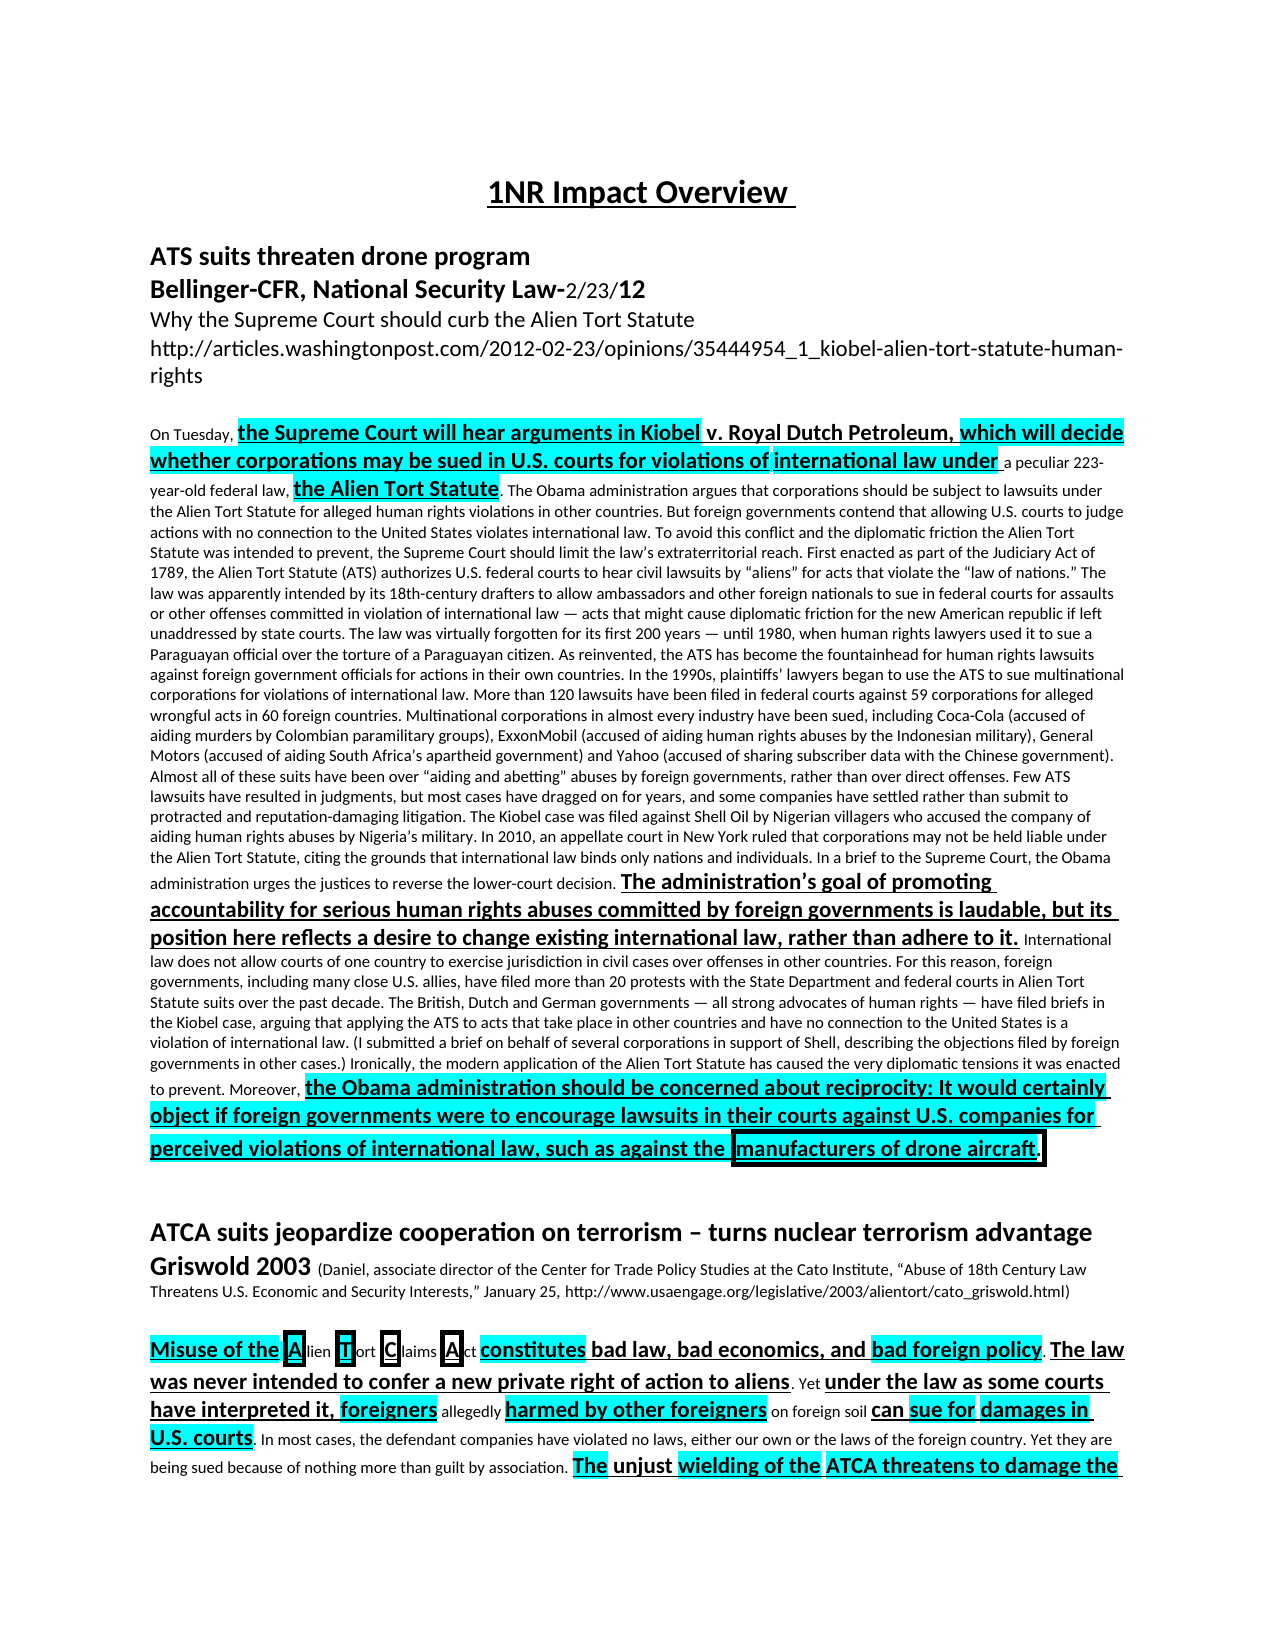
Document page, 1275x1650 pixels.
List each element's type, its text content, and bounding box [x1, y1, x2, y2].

text Bellinger-CFR, National Security Law-2/23/12 [150, 273, 1125, 306]
text http://articles.washingtonpost.com/2012-02-23/opinions/35444954_1_kiobel-alien-tort-statute-human-rights [150, 334, 1125, 390]
subtitle 1NR Impact Overview [150, 171, 1125, 212]
subtitle ATCA suits jeopardize cooperation on terrorism – turns nuclear terrorism advantage [150, 1216, 1125, 1249]
text On Tuesday, the Supreme Court will hear arguments in Kiobel v. Royal Dutch Petroleum, which will decide whether corporations may be sued in U.S. courts for violations of international law under a peculiar 223-year-old federal law, the Alien Tort Statute. The Obama administration argues that corporations should be subject to lawsuits under the Alien Tort Statute for alleged human rights violations in other countries. But foreign governments contend that allowing U.S. courts to judge actions with no connection to the United States violates international law. To avoid this conflict and the diplomatic friction the Alien Tort Statute was intended to prevent, the Supreme Court should limit the law’s extraterritorial reach. First enacted as part of the Judiciary Act of 1789, the Alien Tort Statute (ATS) authorizes U.S. federal courts to hear civil lawsuits by “aliens” for acts that violate the “law of nations.” The law was apparently intended by its 18th-century drafters to allow ambassadors and other foreign nationals to sue in federal courts for assaults or other offenses committed in violation of international law — acts that might cause diplomatic friction for the new American republic if left unaddressed by state courts. The law was virtually forgotten for its first 200 years — until 1980, when human rights lawyers used it to sue a Paraguayan official over the torture of a Paraguayan citizen. As reinvented, the ATS has become the fountainhead for human rights lawsuits against foreign government officials for actions in their own countries. In the 1990s, plaintiffs’ lawyers began to use the ATS to sue multinational corporations for violations of international law. More than 120 lawsuits have been filed in federal courts against 59 corporations for alleged wrongful acts in 60 foreign countries. Multinational corporations in almost every industry have been sued, including Coca-Cola (accused of aiding murders by Colombian paramilitary groups), ExxonMobil (accused of aiding human rights abuses by the Indonesian military), General Motors (accused of aiding South Africa’s apartheid government) and Yahoo (accused of sharing subscriber data with the Chinese government). Almost all of these suits have been over “aiding and abetting” abuses by foreign governments, rather than over direct offenses. Few ATS lawsuits have resulted in judgments, but most cases have dragged on for years, and some companies have settled rather than submit to protracted and reputation-damaging litigation. The Kiobel case was filed against Shell Oil by Ni­ger­ian villagers who accused the company of aiding human rights abuses by Nigeria’s military. In 2010, an appellate court in New York ruled that corporations may not be held liable under the Alien Tort Statute, citing the grounds that international law binds only nations and individuals. In a brief to the Supreme Court, the Obama administration urges the justices to reverse the lower-court decision. The administration’s goal of promoting accountability for serious human rights abuses committed by foreign governments is laudable, but its position here reflects a desire to change existing international law, rather than adhere to it. International law does not allow courts of one country to exercise jurisdiction in civil cases over offenses in other countries. For this reason, foreign governments, including many close U.S. allies, have filed more than 20 protests with the State Department and federal courts in Alien Tort Statute suits over the past decade. The British, Dutch and German governments — all strong advocates of human rights — have filed briefs in the Kiobel case, arguing that applying the ATS to acts that take place in other countries and have no connection to the United States is a violation of international law. (I submitted a brief on behalf of several corporations in support of Shell, describing the objections filed by foreign governments in other cases.) Ironically, the modern application of the Alien Tort Statute has caused the very diplomatic tensions it was enacted to prevent. Moreover, the Obama administration should be concerned about reciprocity: It would certainly object if foreign governments were to encourage lawsuits in their courts against U.S. companies for perceived violations of international law, such as against the manufacturers of drone aircraft. [150, 418, 1125, 1167]
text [150, 1330, 1125, 1479]
text Griswold 2003 (Daniel, associate director of the Center for Trade Policy Studies at the Cato Institute, “Abuse of 18th Century Law Threatens U.S. Economic and Security Interests,” January 25, http://www.usaengage.org/legislative/2003/alientort/cato_griswold.html) [150, 1249, 1125, 1302]
text Why the Supreme Court should curb the Alien Tort Statute [150, 306, 1125, 334]
text ATS suits threaten drone program [150, 239, 1125, 273]
